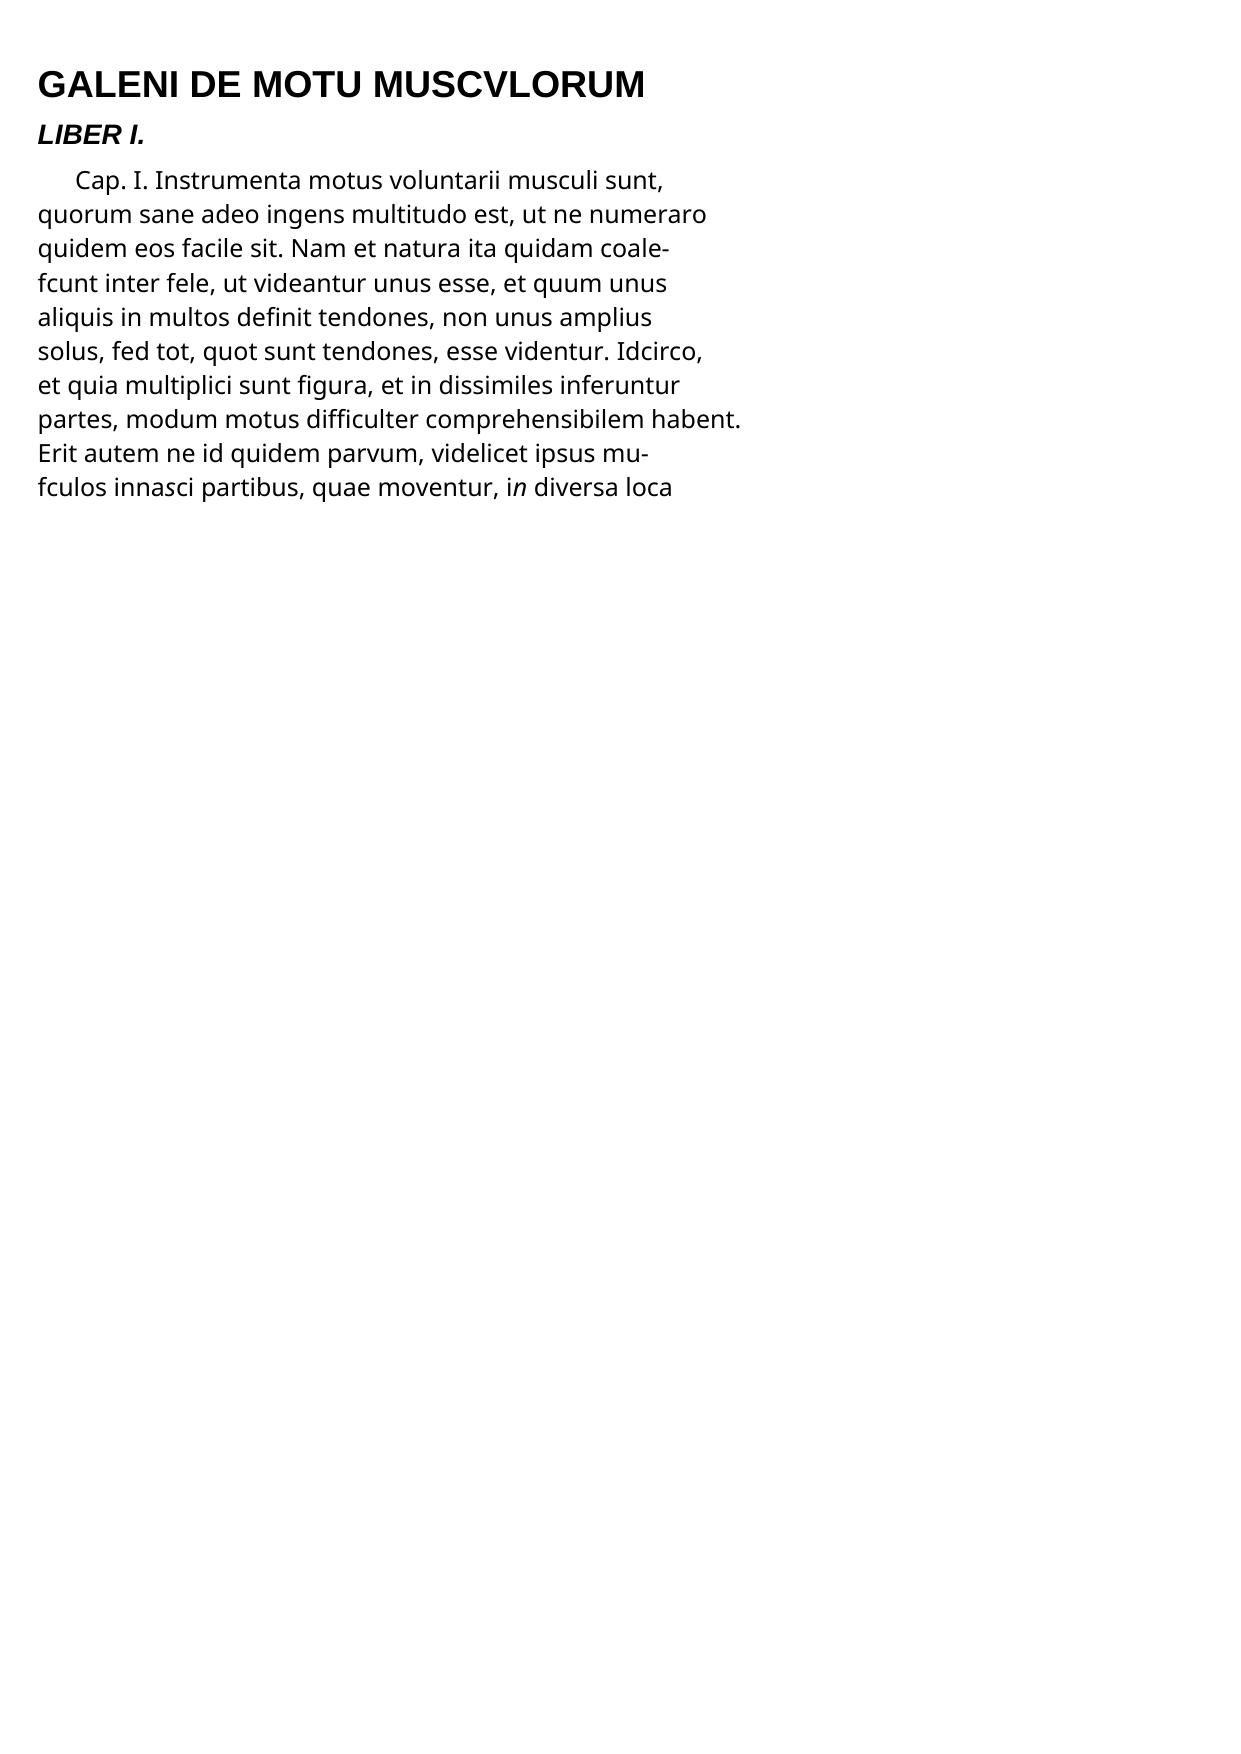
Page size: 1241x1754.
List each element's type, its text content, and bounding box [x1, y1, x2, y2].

text Cap. I. Instrumenta motus voluntarii musculi sunt, quorum sane adeo ingens multitudo est, ut ne numeraro quidem eos facile sit. Nam et natura ita quidam coale- fcunt inter fele, ut videantur unus esse, et quum unus aliquis in multos definit tendones, non unus amplius solus, fed tot, quot sunt tendones, esse videntur. Idcirco, et quia multiplici sunt figura, et in dissimiles inferuntur partes, modum motus difficulter comprehensibilem habent. Erit autem ne id quidem parvum, videlicet ipsus mu- fculos innasci partibus, quae moventur, in diversa loca [37, 163, 1203, 504]
subtitle GALENI DE MOTU MUSCVLORUM [37, 62, 1203, 106]
subtitle LIBER I. [37, 118, 1203, 151]
